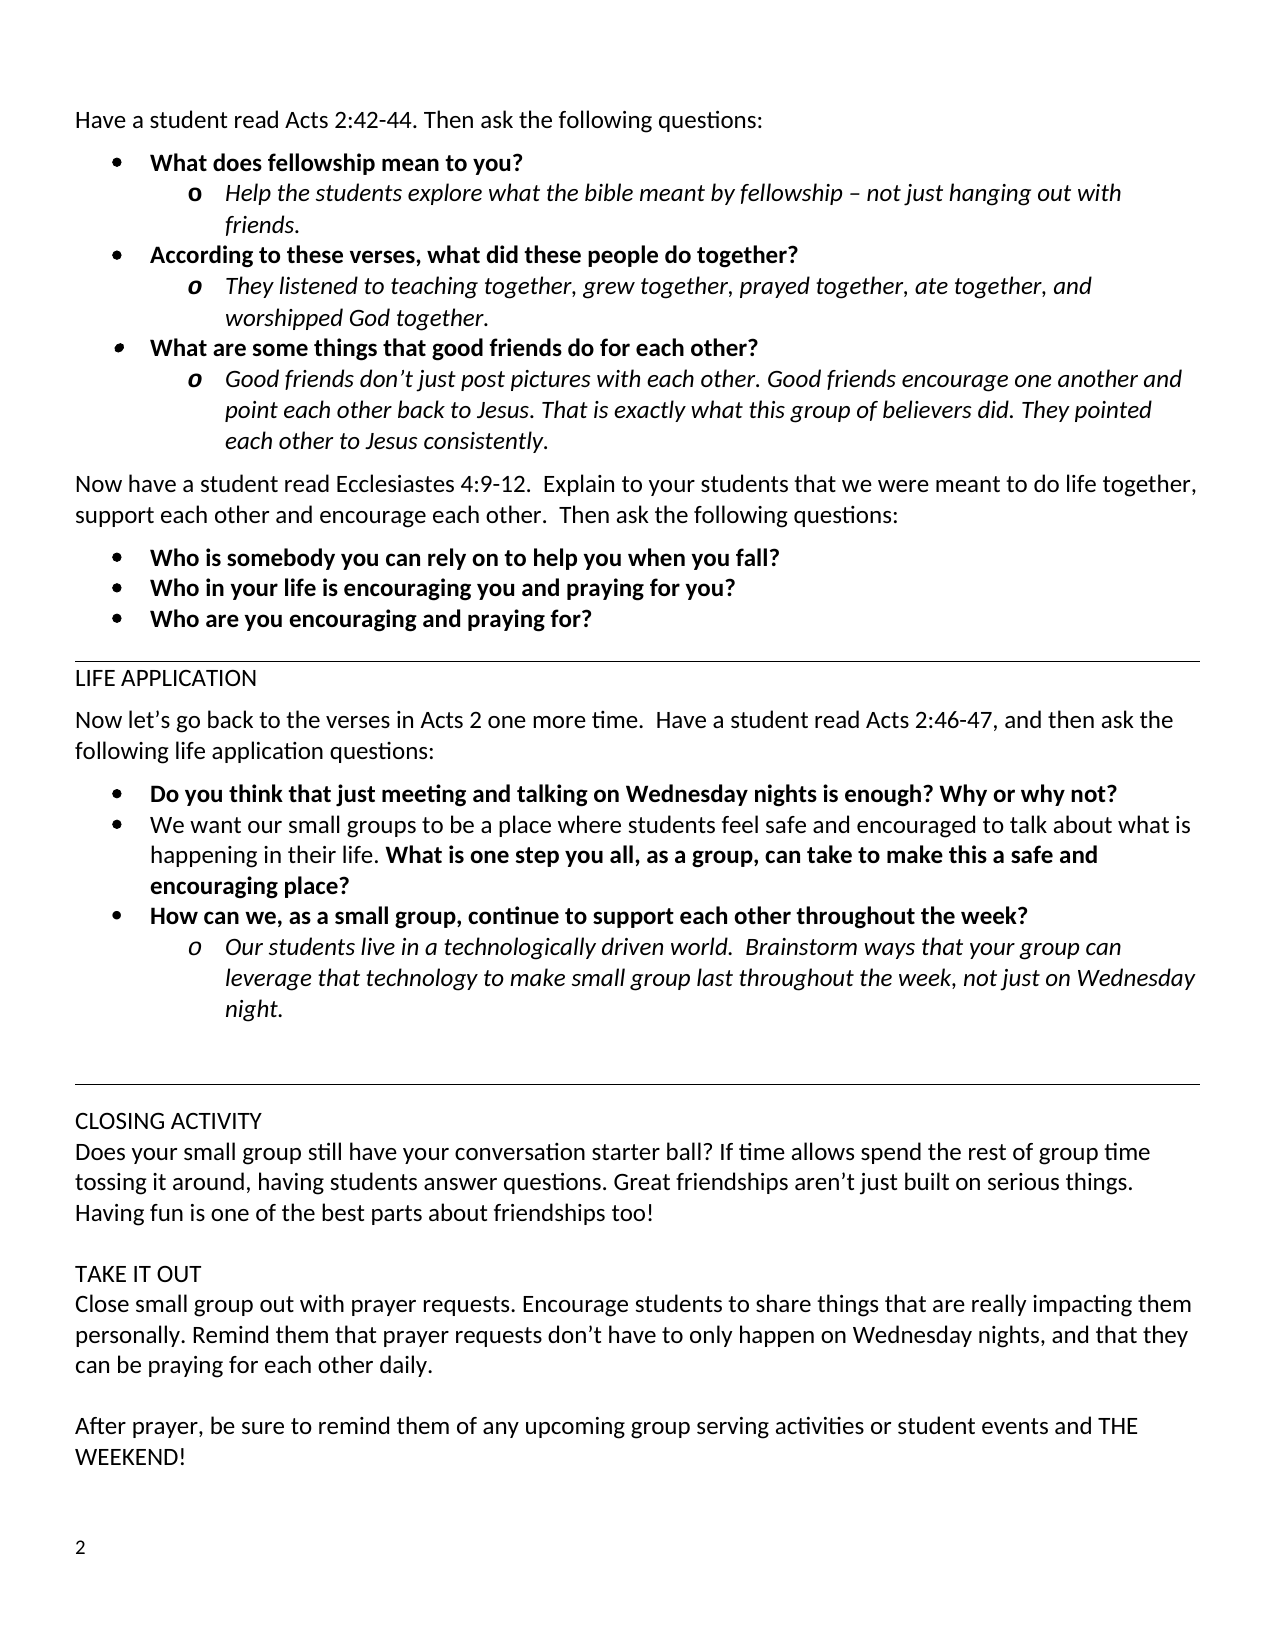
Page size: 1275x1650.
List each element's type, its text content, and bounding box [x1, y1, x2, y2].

list Do you think that just meeting and talking on Wednesday nights is enough? Why or why not? [112, 778, 1200, 809]
list Good friends don’t just post pictures with each other. Good friends encourage one another and point each other back to Jesus. That is exactly what this group of believers did. They pointed each other to Jesus consistently. [187, 363, 1200, 456]
text CLOSING ACTIVITY [75, 1105, 1200, 1136]
text TAKE IT OUT [75, 1258, 1200, 1288]
text Now let’s go back to the verses in Acts 2 one more time. Have a student read Acts 2:46-47, and then ask the following life application questions: [75, 705, 1200, 766]
list How can we, as a small group, continue to support each other throughout the week? [112, 900, 1200, 931]
list According to these verses, what did these people do together? [112, 239, 1200, 270]
list What does fellowship mean to you? [112, 147, 1200, 177]
list They listened to teaching together, grew together, prayed together, ate together, and worshipped God together. [187, 270, 1200, 332]
list Help the students explore what the bible meant by fellowship – not just hanging out with friends. [187, 177, 1200, 239]
text After prayer, be sure to remind them of any upcoming group serving activities or student events and THE WEEKEND! [75, 1411, 1200, 1472]
text Have a student read Acts 2:42-44. Then ask the following questions: [75, 104, 1200, 134]
list Who in your life is encouraging you and praying for you? [112, 572, 1200, 603]
list Who is somebody you can rely on to help you when you fall? [112, 542, 1200, 572]
list We want our small groups to be a place where students feel safe and encouraged to talk about what is happening in their life. What is one step you all, as a group, can take to make this a safe and encouraging place? [112, 809, 1200, 900]
list Our students live in a technologically driven world. Brainstorm ways that your group can leverage that technology to make small group last throughout the week, not just on Wednesday night. [187, 931, 1200, 1024]
text Does your small group still have your conversation starter ball? If time allows spend the rest of group time tossing it around, having students answer questions. Great friendships aren’t just built on serious things. Having fun is one of the best parts about friendships too! [75, 1136, 1200, 1227]
list What are some things that good friends do for each other? [112, 332, 1200, 363]
text Now have a student read Ecclesiastes 4:9-12. Explain to your students that we were meant to do life together, support each other and encourage each other. Then ask the following questions: [75, 468, 1200, 529]
list Who are you encouraging and praying for? [112, 603, 1200, 633]
text Close small group out with prayer requests. Encourage students to share things that are really impacting them personally. Remind them that prayer requests don’t have to only happen on Wednesday nights, and that they can be praying for each other daily. [75, 1288, 1200, 1380]
text LIFE APPLICATION [75, 662, 1200, 692]
